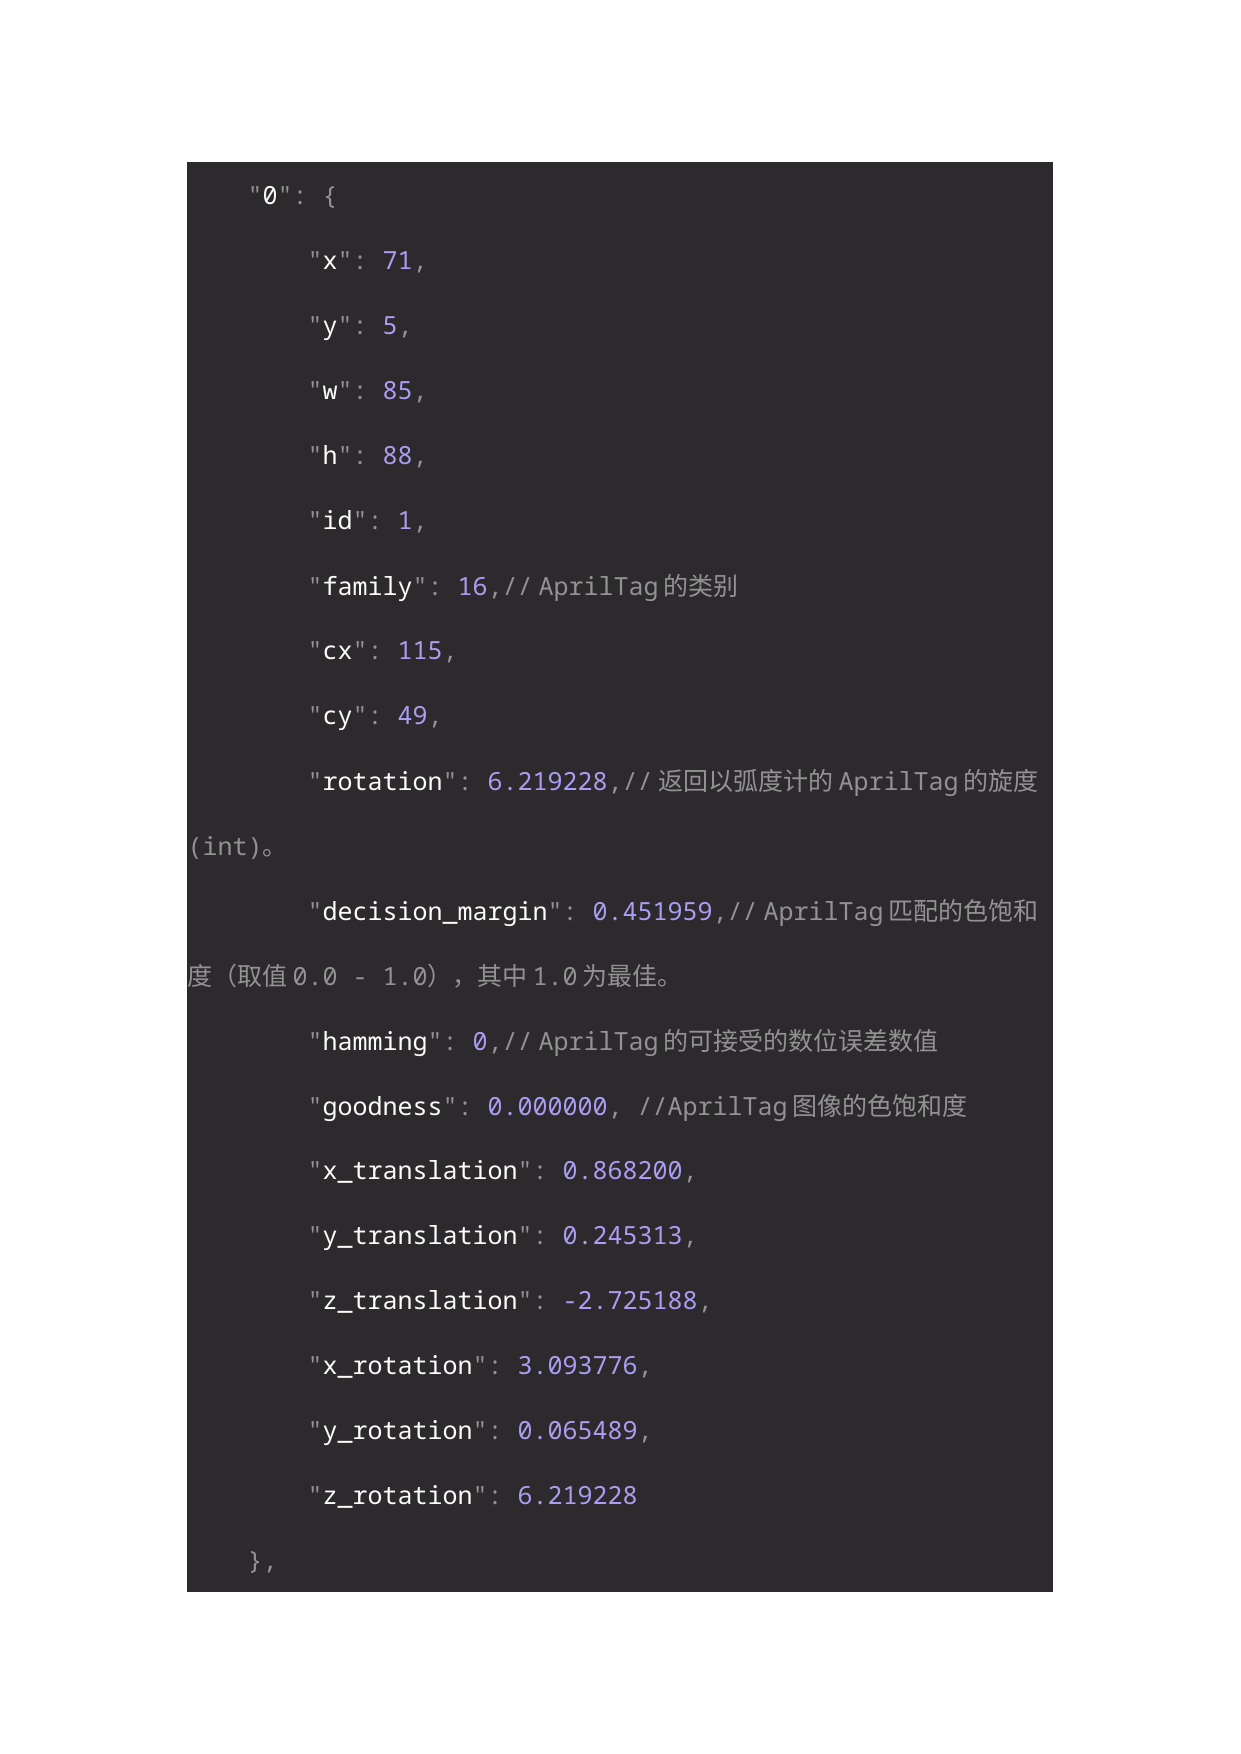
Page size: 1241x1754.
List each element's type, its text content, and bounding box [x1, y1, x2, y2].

text }, [187, 1527, 1053, 1592]
text "x_rotation": 3.093776, [187, 1332, 1053, 1397]
text "id": 1, [187, 487, 1053, 552]
text "z_translation": -2.725188, [187, 1267, 1053, 1332]
text "decision_margin": 0.451959,// AprilTag匹配的色饱和度（取值0.0 - 1.0），其中1.0为最佳。 [187, 877, 1053, 1007]
text "x_translation": 0.868200, [187, 1137, 1053, 1202]
text "rotation": 6.219228,// 返回以弧度计的AprilTag的旋度(int)。 [187, 747, 1053, 877]
text "y_translation": 0.245313, [187, 1202, 1053, 1267]
text "y": 5, [187, 292, 1053, 357]
text "x": 71, [187, 227, 1053, 292]
text "y_rotation": 0.065489, [187, 1397, 1053, 1462]
text "0": { [187, 162, 1053, 227]
text "goodness": 0.000000, //AprilTag图像的色饱和度 [187, 1072, 1053, 1137]
text "family": 16,// AprilTag的类别 [187, 552, 1053, 617]
text "h": 88, [187, 422, 1053, 487]
text "hamming": 0,// AprilTag的可接受的数位误差数值 [187, 1007, 1053, 1072]
text "w": 85, [187, 357, 1053, 422]
text "cy": 49, [187, 682, 1053, 747]
text "cx": 115, [187, 617, 1053, 682]
text "z_rotation": 6.219228 [187, 1462, 1053, 1527]
